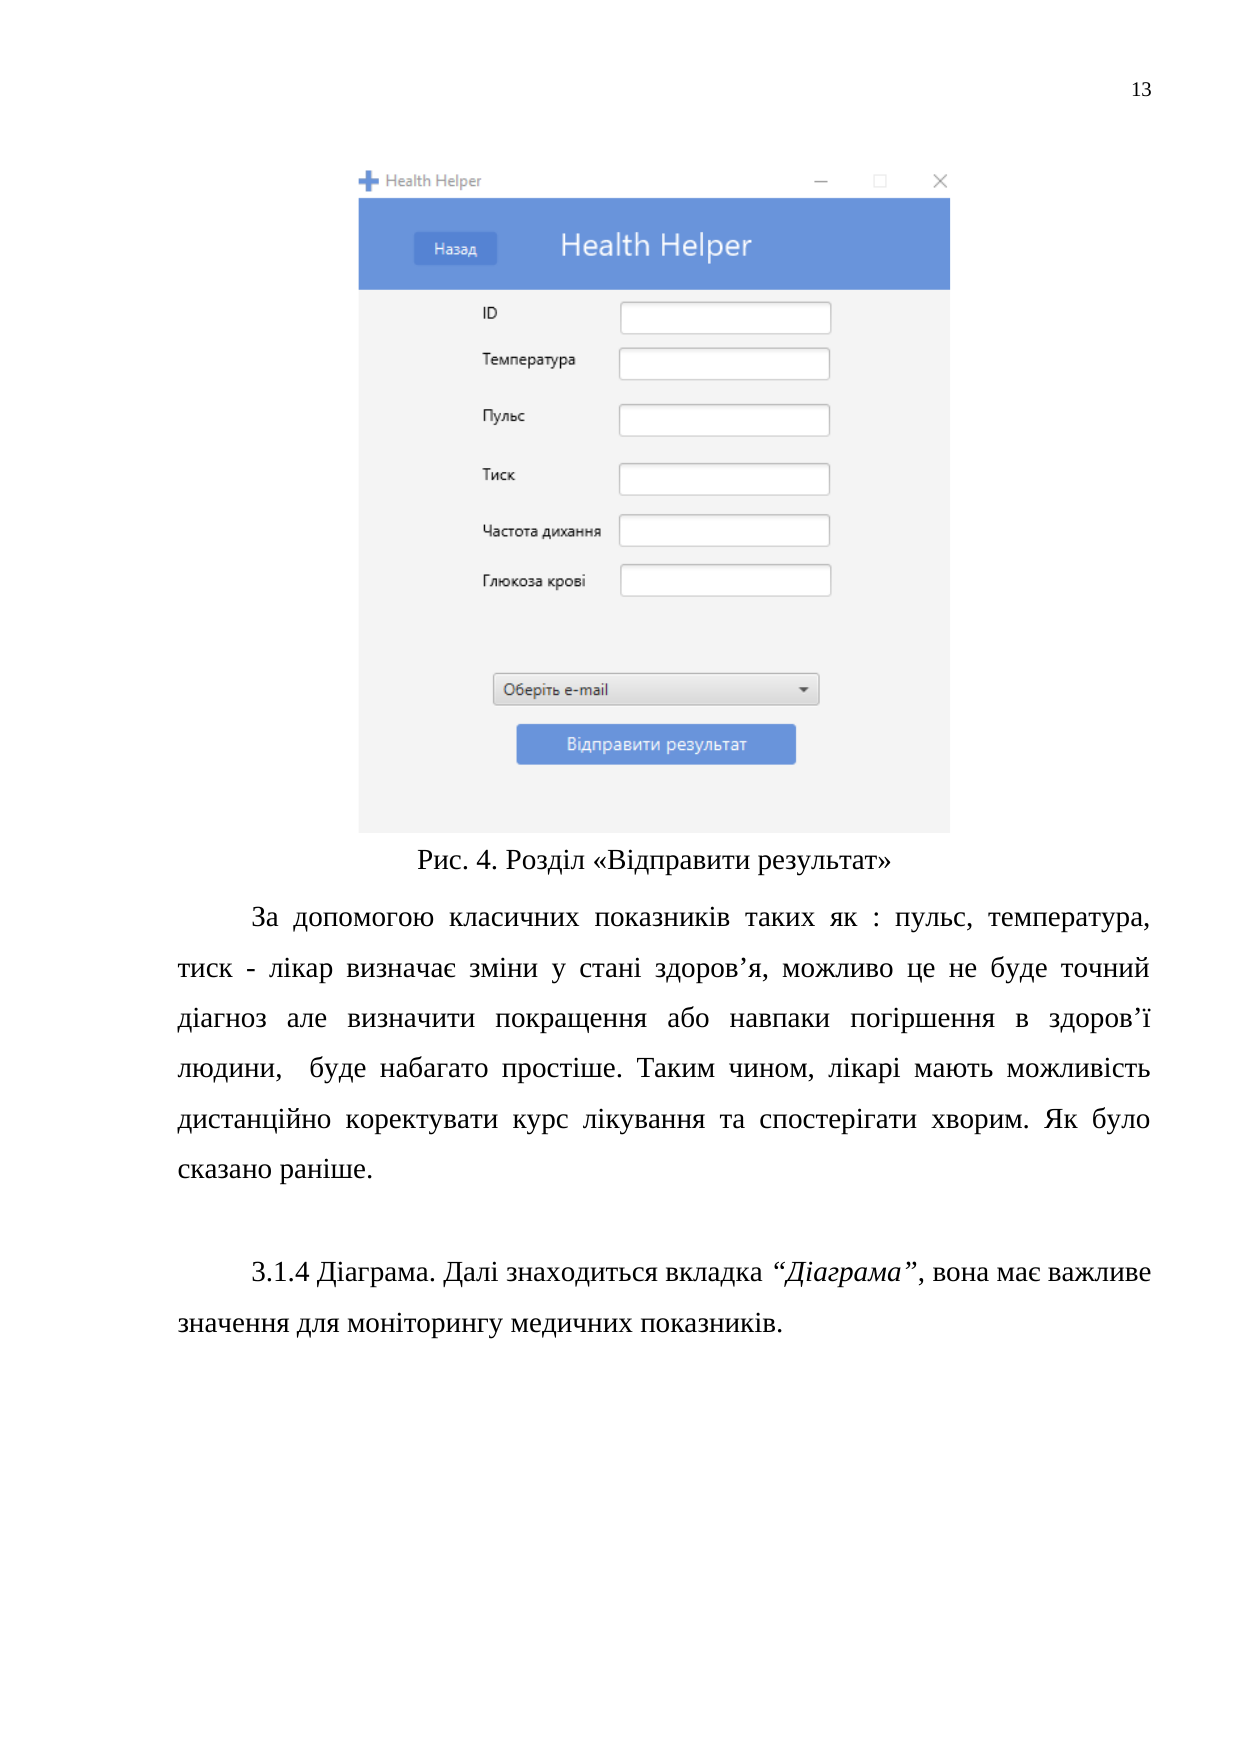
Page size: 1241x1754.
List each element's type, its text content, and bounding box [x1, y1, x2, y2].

subtitle 3.1.4 Діаграма. Далі знаходиться вкладка “Діаграма”, вона має важливе значення для моніторингу медичних показників. [177, 1254, 1152, 1338]
picture [358, 168, 951, 833]
text За допомогою класичних показників таких як : пульс, температура, тиск - лікар визначає зміни у стані здоров’я, можливо це не буде точний діагноз але визначити покращення або навпаки погіршення в здоров’ї людини, буде набагато простіше. Таким чином, лікарі мають можливість дистанційно коректувати курс лікування та спостерігати хворим. Як було сказано раніше. [177, 899, 1152, 1184]
